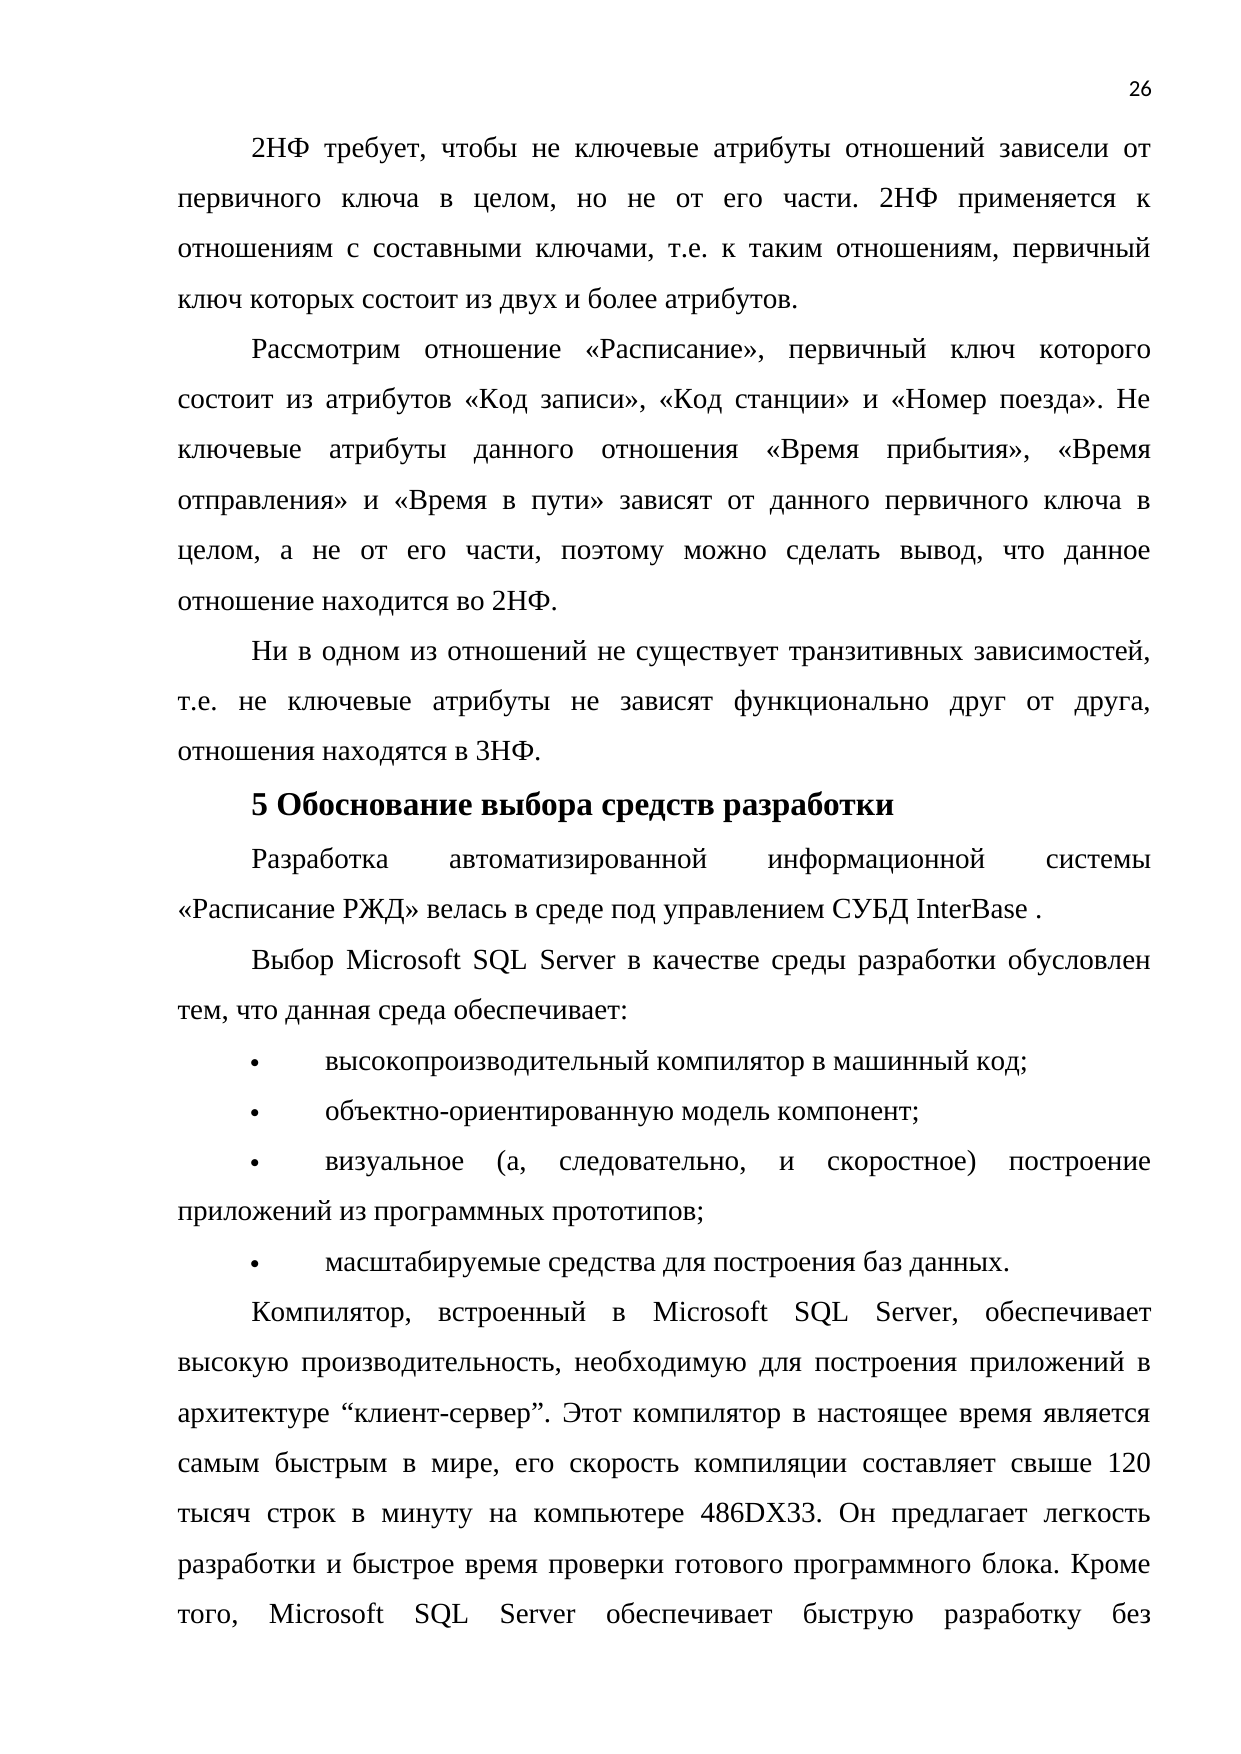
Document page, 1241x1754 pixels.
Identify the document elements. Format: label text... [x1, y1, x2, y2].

list высокопроизводительный компилятор в машинный код; [177, 1043, 1152, 1076]
text Выбор Microsoft SQL Server в качестве среды разработки обусловлен тем, что данная среда обеспечивает: [177, 942, 1152, 1026]
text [177, 1294, 1152, 1629]
text 2НФ требует, чтобы не ключевые атрибуты отношений зависели от первичного ключа в целом, но не от его части. 2НФ применяется к отношениям с составными ключами, т.е. к таким отношениям, первичный ключ которых состоит из двух и более атрибутов. [177, 130, 1152, 314]
text Рассмотрим отношение «Расписание», первичный ключ которого состоит из атрибутов «Код записи», «Код станции» и «Номер поезда». Не ключевые атрибуты данного отношения «Время прибытия», «Время отправления» и «Время в пути» зависят от данного первичного ключа в целом, а не от его части, поэтому можно сделать вывод, что данное отношение находится во 2НФ. [177, 331, 1152, 616]
list визуальное (а, следовательно, и скоростное) построение приложений из программных прототипов; [177, 1143, 1152, 1227]
list объектно-ориентированную модель компонент; [177, 1093, 1152, 1126]
text Разработка автоматизированной информационной системы «Расписание РЖД» велась в среде под управлением СУБД InterBase . [177, 841, 1152, 925]
subtitle 5 Обоснование выбора средств разработки [177, 784, 1152, 822]
list масштабируемые средства для построения баз данных. [177, 1244, 1152, 1277]
text Ни в одном из отношений не существует транзитивных зависимостей, т.е. не ключевые атрибуты не зависят функционально друг от друга, отношения находятся в 3НФ. [177, 633, 1152, 767]
